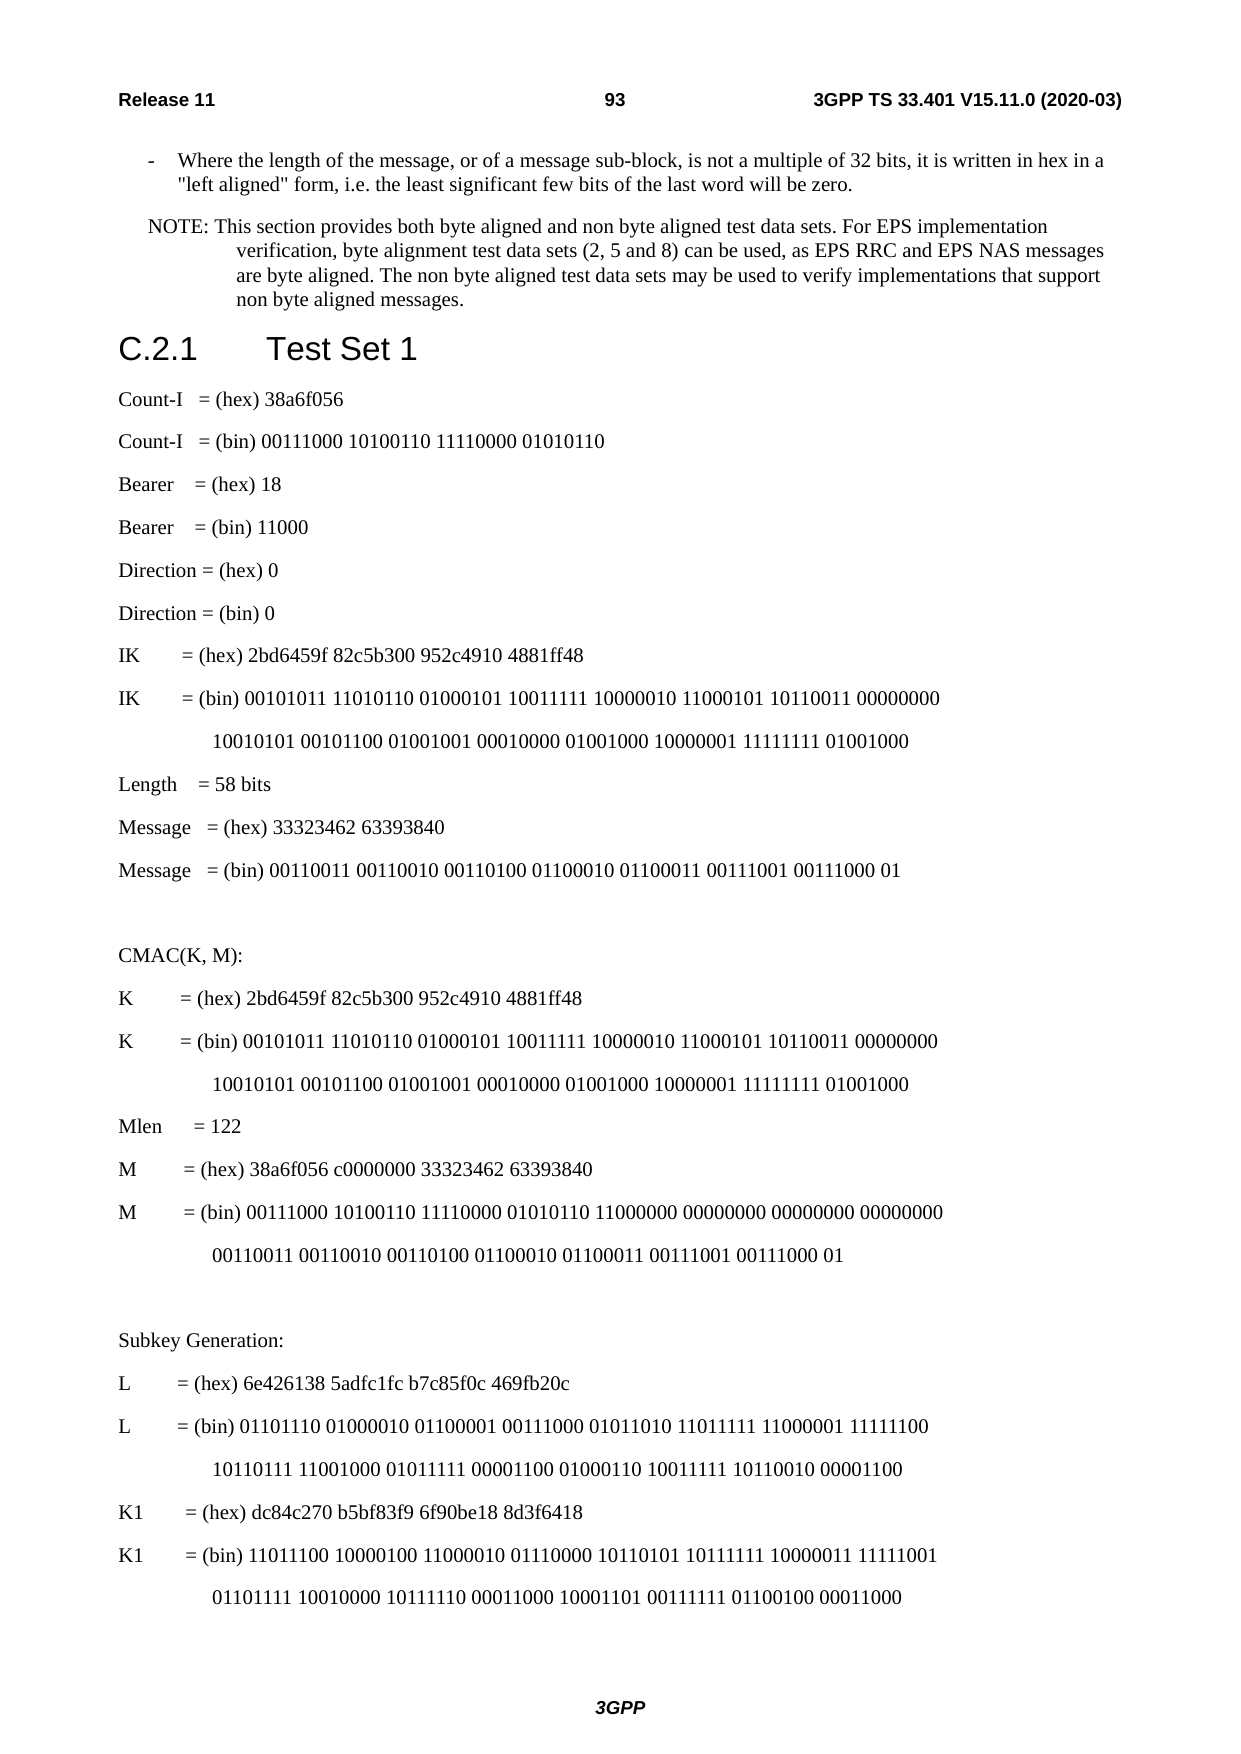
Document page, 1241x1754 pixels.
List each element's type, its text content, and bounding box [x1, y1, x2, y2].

text Message = (bin) 00110011 00110010 00110100 01100010 01100011 00111001 00111000 01 [118, 857, 1122, 882]
text 10010101 00101100 01001001 00010000 01001000 10000001 11111111 01001000 [118, 1072, 1122, 1096]
text Count-I = (bin) 00111000 10100110 11110000 01010110 [118, 429, 1122, 453]
text K = (hex) 2bd6459f 82c5b300 952c4910 4881ff48 [118, 986, 1122, 1010]
text M = (hex) 38a6f056 c0000000 33323462 63393840 [118, 1157, 1122, 1181]
text K = (bin) 00101011 11010110 01000101 10011111 10000010 11000101 10110011 00000000 [118, 1029, 1122, 1053]
subtitle C.2.1 Test Set 1 [118, 329, 1122, 368]
text Bearer = (bin) 11000 [118, 515, 1122, 539]
text K1 = (bin) 11011100 10000100 11000010 01110000 10110101 10111111 10000011 11111001 [118, 1542, 1122, 1567]
text IK = (bin) 00101011 11010110 01000101 10011111 10000010 11000101 10110011 00000000 [118, 686, 1122, 710]
text Mlen = 122 [118, 1114, 1122, 1138]
text M = (bin) 00111000 10100110 11110000 01010110 11000000 00000000 00000000 00000000 [118, 1200, 1122, 1224]
text Subkey Generation: [118, 1328, 1122, 1352]
text L = (bin) 01101110 01000010 01100001 00111000 01011010 11011111 11000001 11111100 [118, 1414, 1122, 1438]
text NOTE: This section provides both byte aligned and non byte aligned test data sets. For EPS implementation verification, byte alignment test data sets (2, 5 and 8) can be used, as EPS RRC and EPS NAS messages are byte aligned. The non byte aligned test data sets may be used to verify implementations that support non byte aligned messages. [148, 214, 1122, 311]
text Direction = (hex) 0 [118, 558, 1122, 582]
text Bearer = (hex) 18 [118, 472, 1122, 496]
text Length = 58 bits [118, 772, 1122, 796]
text CMAC(K, M): [118, 943, 1122, 967]
text K1 = (hex) dc84c270 b5bf83f9 6f90be18 8d3f6418 [118, 1500, 1122, 1524]
text 01101111 10010000 10111110 00011000 10001101 00111111 01100100 00011000 [118, 1585, 1122, 1609]
text 00110011 00110010 00110100 01100010 01100011 00111001 00111000 01 [118, 1243, 1122, 1267]
text IK = (hex) 2bd6459f 82c5b300 952c4910 4881ff48 [118, 643, 1122, 667]
text Direction = (bin) 0 [118, 601, 1122, 625]
text L = (hex) 6e426138 5adfc1fc b7c85f0c 469fb20c [118, 1371, 1122, 1395]
text Count-I = (hex) 38a6f056 [118, 387, 1122, 411]
text - Where the length of the message, or of a message sub-block, is not a multiple of 32 bits, it is written in hex in a "left aligned" form, i.e. the least significant few bits of the last word will be zero. [148, 147, 1122, 196]
text 10010101 00101100 01001001 00010000 01001000 10000001 11111111 01001000 [118, 729, 1122, 753]
text Message = (hex) 33323462 63393840 [118, 815, 1122, 839]
text 10110111 11001000 01011111 00001100 01000110 10011111 10110010 00001100 [118, 1457, 1122, 1481]
